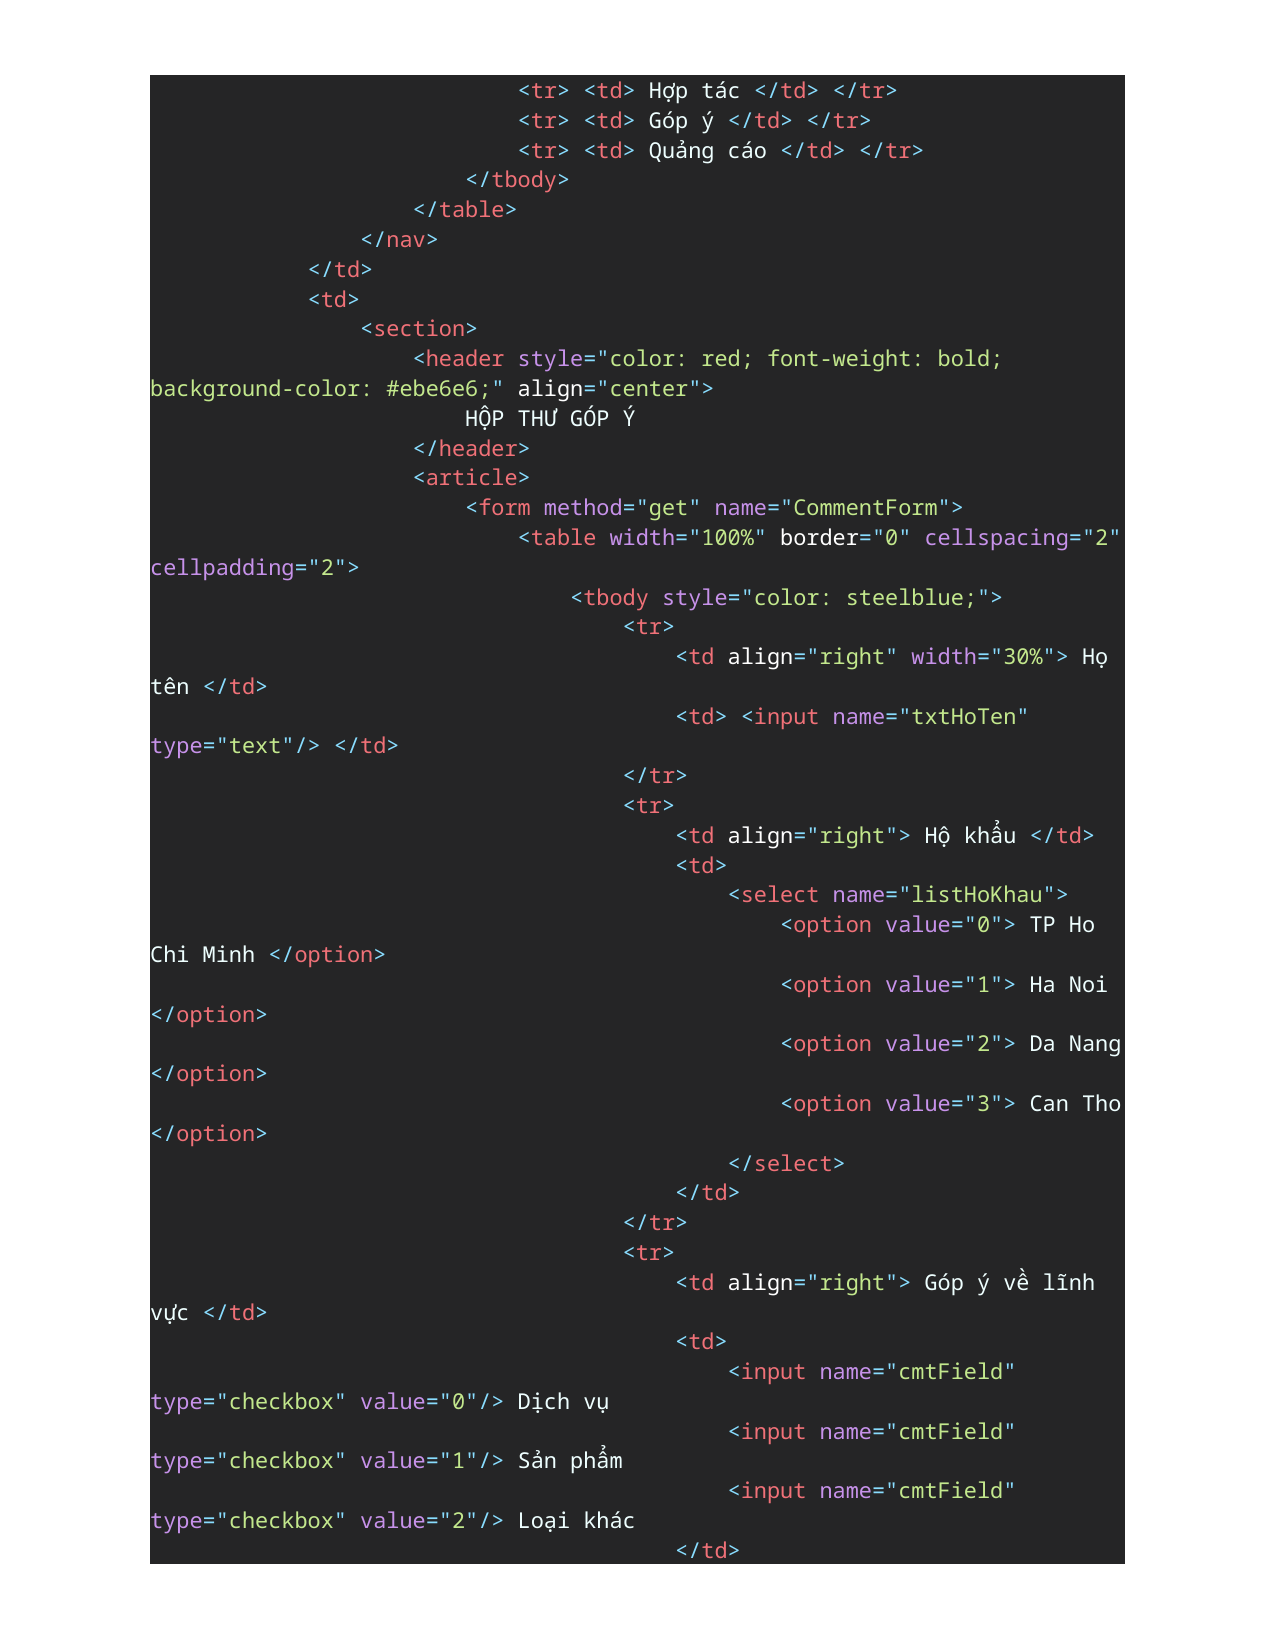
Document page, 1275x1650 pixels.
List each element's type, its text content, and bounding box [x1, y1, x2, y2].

text <header style="color: red; font-weight: bold; background-color: #ebe6e6;" align="center"> [150, 343, 1125, 403]
text <td> <input name="txtHoTen" type="text"/> </td> [150, 701, 1125, 760]
text </nav> [150, 224, 1125, 254]
text <td align="right"> Góp ý về lĩnh vực </td> [150, 1267, 1125, 1326]
text <section> [150, 313, 1125, 343]
text <td> [150, 283, 1125, 313]
text <tr> [150, 790, 1125, 820]
text <form method="get" name="CommentForm"> [150, 492, 1125, 522]
text <tbody style="color: steelblue;"> [150, 581, 1125, 611]
text <td align="right"> Hộ khẩu </td> [150, 820, 1125, 849]
text </tr> [150, 760, 1125, 790]
text HỘP THƯ GÓP Ý [150, 403, 1125, 432]
text </tr> [150, 1207, 1125, 1237]
text <article> [150, 462, 1125, 492]
text </td> [150, 1177, 1125, 1207]
text </td> [150, 254, 1125, 283]
text <tr> <td> Hợp tác </td> </tr> [150, 75, 1125, 105]
text </table> [150, 194, 1125, 224]
text <input name="cmtField" type="checkbox" value="0"/> Dịch vụ [150, 1356, 1125, 1416]
text </header> [150, 432, 1125, 462]
text <tr> [150, 611, 1125, 641]
text <table width="100%" border="0" cellspacing="2" cellpadding="2"> [150, 522, 1125, 581]
text <tr> <td> Quảng cáo </td> </tr> [150, 134, 1125, 164]
text </td> [150, 1535, 1125, 1564]
text <input name="cmtField" type="checkbox" value="1"/> Sản phẩm [150, 1416, 1125, 1475]
text <option value="1"> Ha Noi </option> [150, 969, 1125, 1028]
text <option value="0"> TP Ho Chi Minh </option> [150, 909, 1125, 969]
text <option value="2"> Da Nang </option> [150, 1028, 1125, 1088]
text <tr> <td> Góp ý </td> </tr> [150, 105, 1125, 134]
text <td> [150, 849, 1125, 879]
text <select name="listHoKhau"> [150, 879, 1125, 909]
text <td> [150, 1326, 1125, 1356]
text <option value="3"> Can Tho </option> [150, 1088, 1125, 1147]
text <td align="right" width="30%"> Họ tên </td> [150, 641, 1125, 701]
text <tr> [150, 1237, 1125, 1267]
text <input name="cmtField" type="checkbox" value="2"/> Loại khác [150, 1475, 1125, 1535]
text </tbody> [150, 164, 1125, 194]
text </select> [150, 1147, 1125, 1177]
